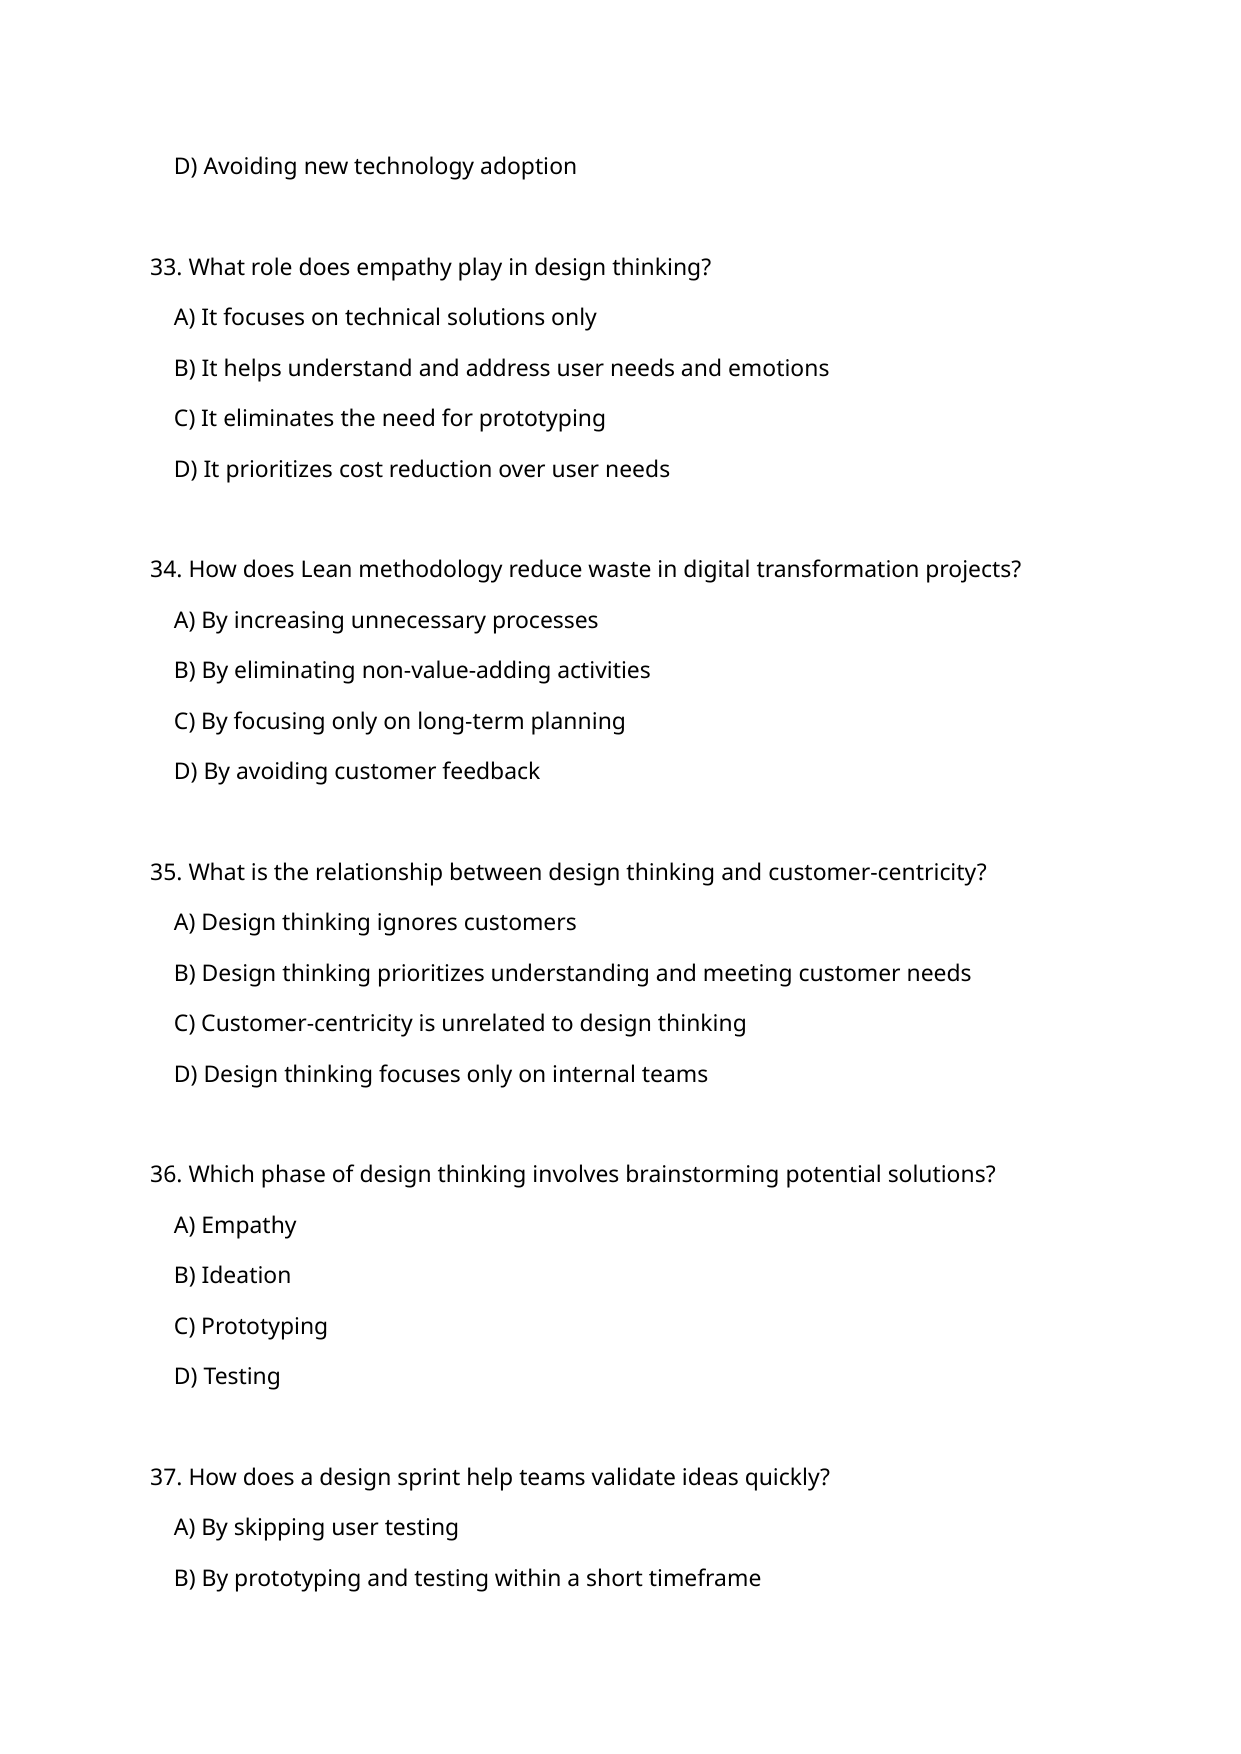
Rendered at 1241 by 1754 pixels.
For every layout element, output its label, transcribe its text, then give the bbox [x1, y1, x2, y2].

text D) Testing [150, 1360, 1090, 1391]
text A) Empathy [150, 1209, 1090, 1240]
text B) It helps understand and address user needs and emotions [150, 352, 1090, 383]
text A) Design thinking ignores customers [150, 906, 1090, 937]
text A) It focuses on technical solutions only [150, 301, 1090, 332]
text 34. How does Lean methodology reduce waste in digital transformation projects? [150, 553, 1090, 584]
text D) Avoiding new technology adoption [150, 150, 1090, 181]
text B) By eliminating non-value-adding activities [150, 654, 1090, 685]
text 35. What is the relationship between design thinking and customer-centricity? [150, 856, 1090, 887]
text C) Prototyping [150, 1309, 1090, 1341]
text C) It eliminates the need for prototyping [150, 402, 1090, 433]
text B) Design thinking prioritizes understanding and meeting customer needs [150, 957, 1090, 988]
text A) By increasing unnecessary processes [150, 604, 1090, 635]
text C) Customer-centricity is unrelated to design thinking [150, 1007, 1090, 1038]
text B) Ideation [150, 1259, 1090, 1290]
text 36. Which phase of design thinking involves brainstorming potential solutions? [150, 1158, 1090, 1189]
text B) By prototyping and testing within a short timeframe [150, 1562, 1090, 1593]
text D) Design thinking focuses only on internal teams [150, 1057, 1090, 1089]
text 33. What role does empathy play in design thinking? [150, 251, 1090, 282]
text 37. How does a design sprint help teams validate ideas quickly? [150, 1461, 1090, 1492]
text D) By avoiding customer feedback [150, 755, 1090, 786]
text C) By focusing only on long-term planning [150, 704, 1090, 736]
text A) By skipping user testing [150, 1511, 1090, 1542]
text D) It prioritizes cost reduction over user needs [150, 452, 1090, 484]
